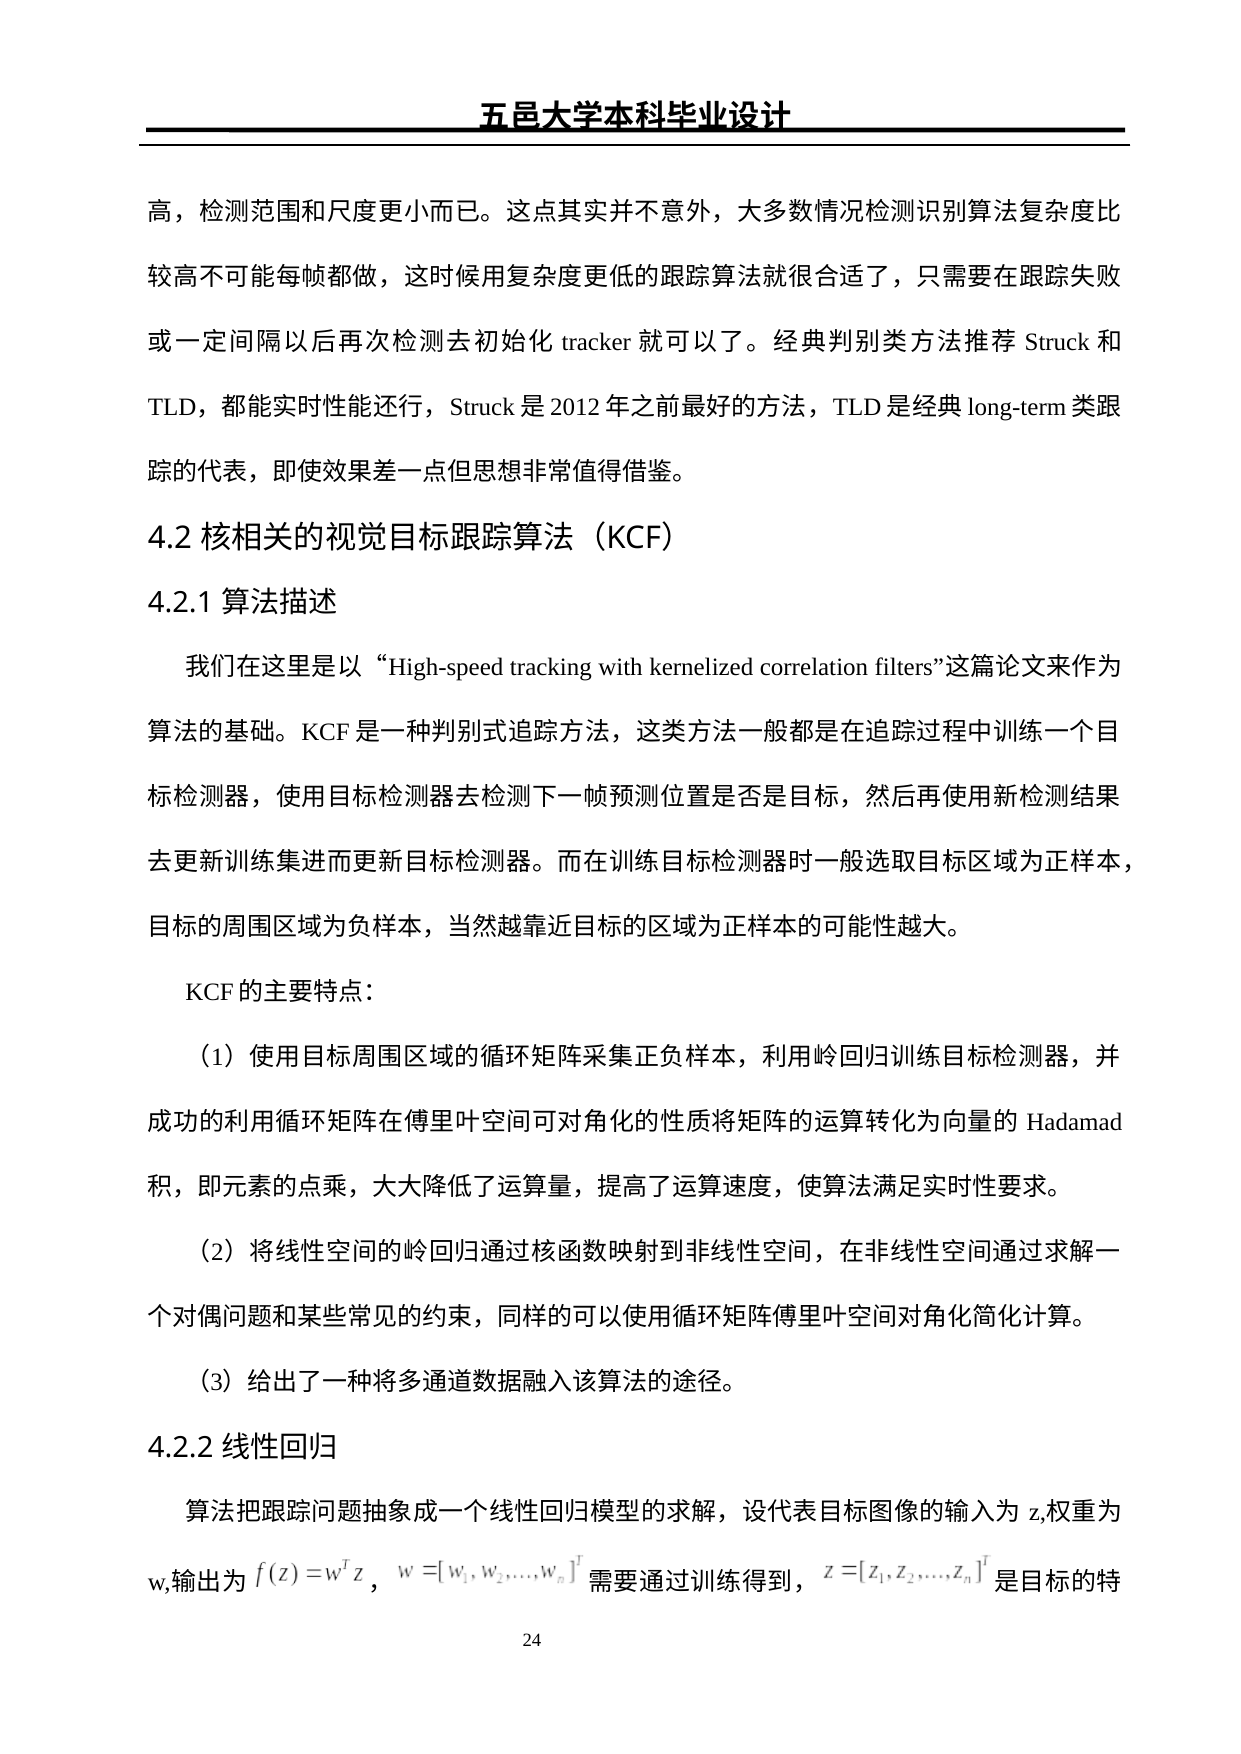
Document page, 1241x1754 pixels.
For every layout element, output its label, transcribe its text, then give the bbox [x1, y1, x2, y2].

text （1）使用目标周围区域的循环矩阵采集正负样本，利用岭回归训练目标检测器，并成功的利用循环矩阵在傅里叶空间可对角化的性质将矩阵的运算转化为向量的Hadamad积，即元素的点乘，大大降低了运算量，提高了运算速度，使算法满足实时性要求。 [148, 1022, 1122, 1217]
text （2）将线性空间的岭回归通过核函数映射到非线性空间，在非线性空间通过求解一个对偶问题和某些常见的约束，同样的可以使用循环矩阵傅里叶空间对角化简化计算。 [148, 1217, 1122, 1347]
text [148, 177, 1122, 502]
text KCF的主要特点： [148, 957, 1122, 1022]
text 我们在这里是以“High-speed tracking with kernelized correlation filters”这篇论文来作为算法的基础。KCF是一种判别式追踪方法，这类方法一般都是在追踪过程中训练一个目标检测器，使用目标检测器去检测下一帧预测位置是否是目标，然后再使用新检测结果去更新训练集进而更新目标检测器。而在训练目标检测器时一般选取目标区域为正样本，目标的周围区域为负样本，当然越靠近目标的区域为正样本的可能性越大。 [148, 632, 1122, 957]
text （3）给出了一种将多通道数据融入该算法的途径。 [148, 1347, 1122, 1412]
subtitle 4.2.2 线性回归 [148, 1412, 1122, 1477]
subtitle 4.2 核相关的视觉目标跟踪算法（KCF） [148, 502, 1122, 567]
subtitle 4.2.1 算法描述 [148, 567, 1122, 632]
text 算法把跟踪问题抽象成一个线性回归模型的求解，设代表目标图像的输入为z,权重为w,输出为，需要通过训练得到，是目标的特征。令样本最小化为，训练的目的是求最小化平方误差（MSE）下的w： [148, 1477, 1122, 1607]
